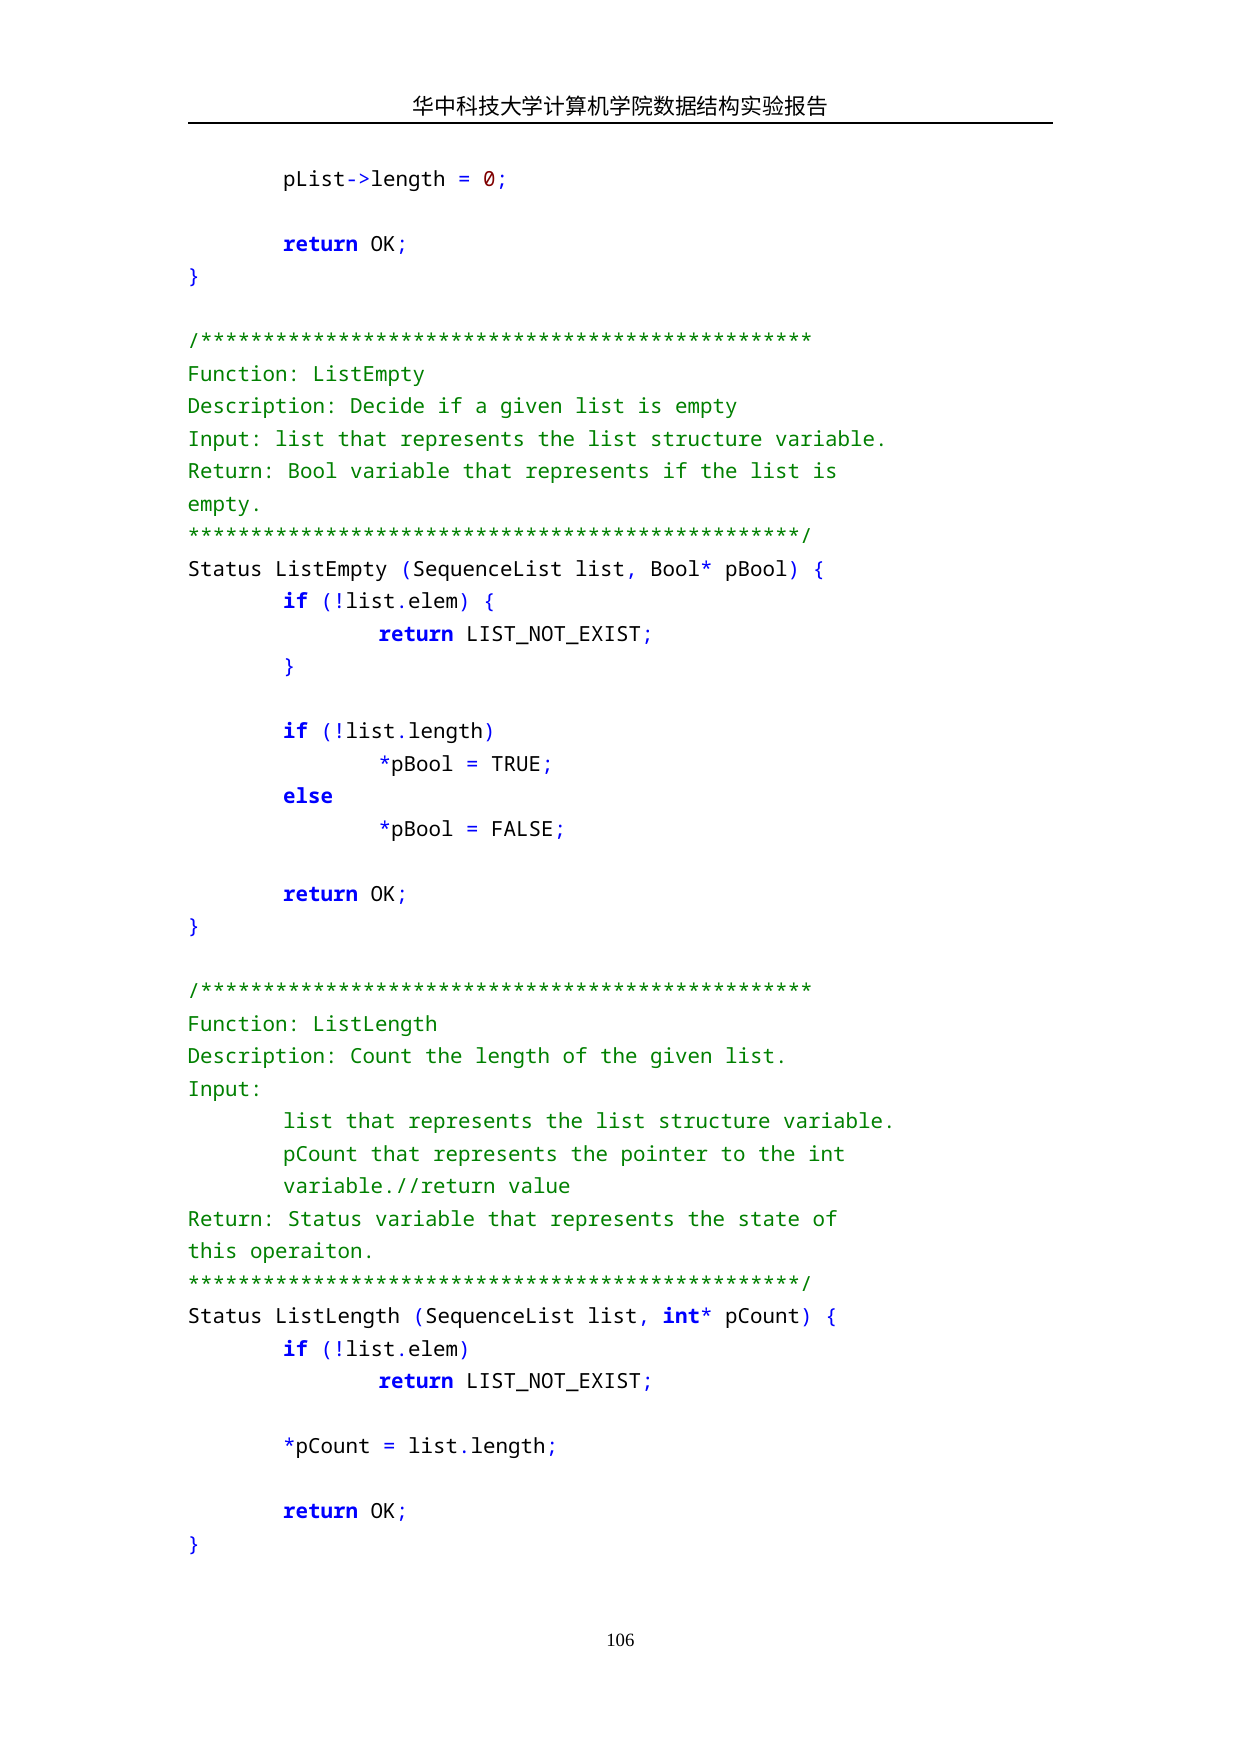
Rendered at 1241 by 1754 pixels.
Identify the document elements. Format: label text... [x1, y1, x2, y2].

text empty. [187, 487, 1053, 519]
text Input: list that represents the list structure variable. [187, 422, 1053, 454]
text /************************************************* [187, 324, 1053, 357]
text return LIST_NOT_EXIST; [187, 617, 1053, 649]
text pCount that represents the pointer to the int [187, 1137, 1053, 1169]
text } [187, 649, 1053, 682]
text Function: ListEmpty [187, 357, 1053, 389]
text if (!list.elem) [187, 1332, 1053, 1364]
text return OK; [187, 227, 1053, 259]
text else [187, 779, 1053, 812]
text } [187, 259, 1053, 292]
text *pBool = FALSE; [187, 812, 1053, 844]
text Status ListLength (SequenceList list, int* pCount) { [187, 1299, 1053, 1332]
text this operaiton. [187, 1234, 1053, 1267]
text return OK; [187, 1494, 1053, 1527]
text Description: Decide if a given list is empty [187, 389, 1053, 422]
text Return: Bool variable that represents if the list is [187, 454, 1053, 487]
text *pCount = list.length; [187, 1429, 1053, 1462]
text Function: ListLength [187, 1007, 1053, 1039]
text *************************************************/ [187, 519, 1053, 552]
text variable.//return value [187, 1169, 1053, 1202]
text *pBool = TRUE; [187, 747, 1053, 779]
text /************************************************* [187, 974, 1053, 1007]
text Return: Status variable that represents the state of [187, 1202, 1053, 1234]
text Description: Count the length of the given list. [187, 1039, 1053, 1072]
text return LIST_NOT_EXIST; [187, 1364, 1053, 1397]
text if (!list.length) [187, 714, 1053, 747]
text return OK; [187, 877, 1053, 909]
text pList->length = 0; [187, 162, 1053, 194]
text if (!list.elem) { [187, 584, 1053, 617]
text Input: [187, 1072, 1053, 1104]
text *************************************************/ [187, 1267, 1053, 1299]
text } [187, 909, 1053, 942]
text list that represents the list structure variable. [187, 1104, 1053, 1137]
text Status ListEmpty (SequenceList list, Bool* pBool) { [187, 552, 1053, 584]
text } [187, 1527, 1053, 1559]
